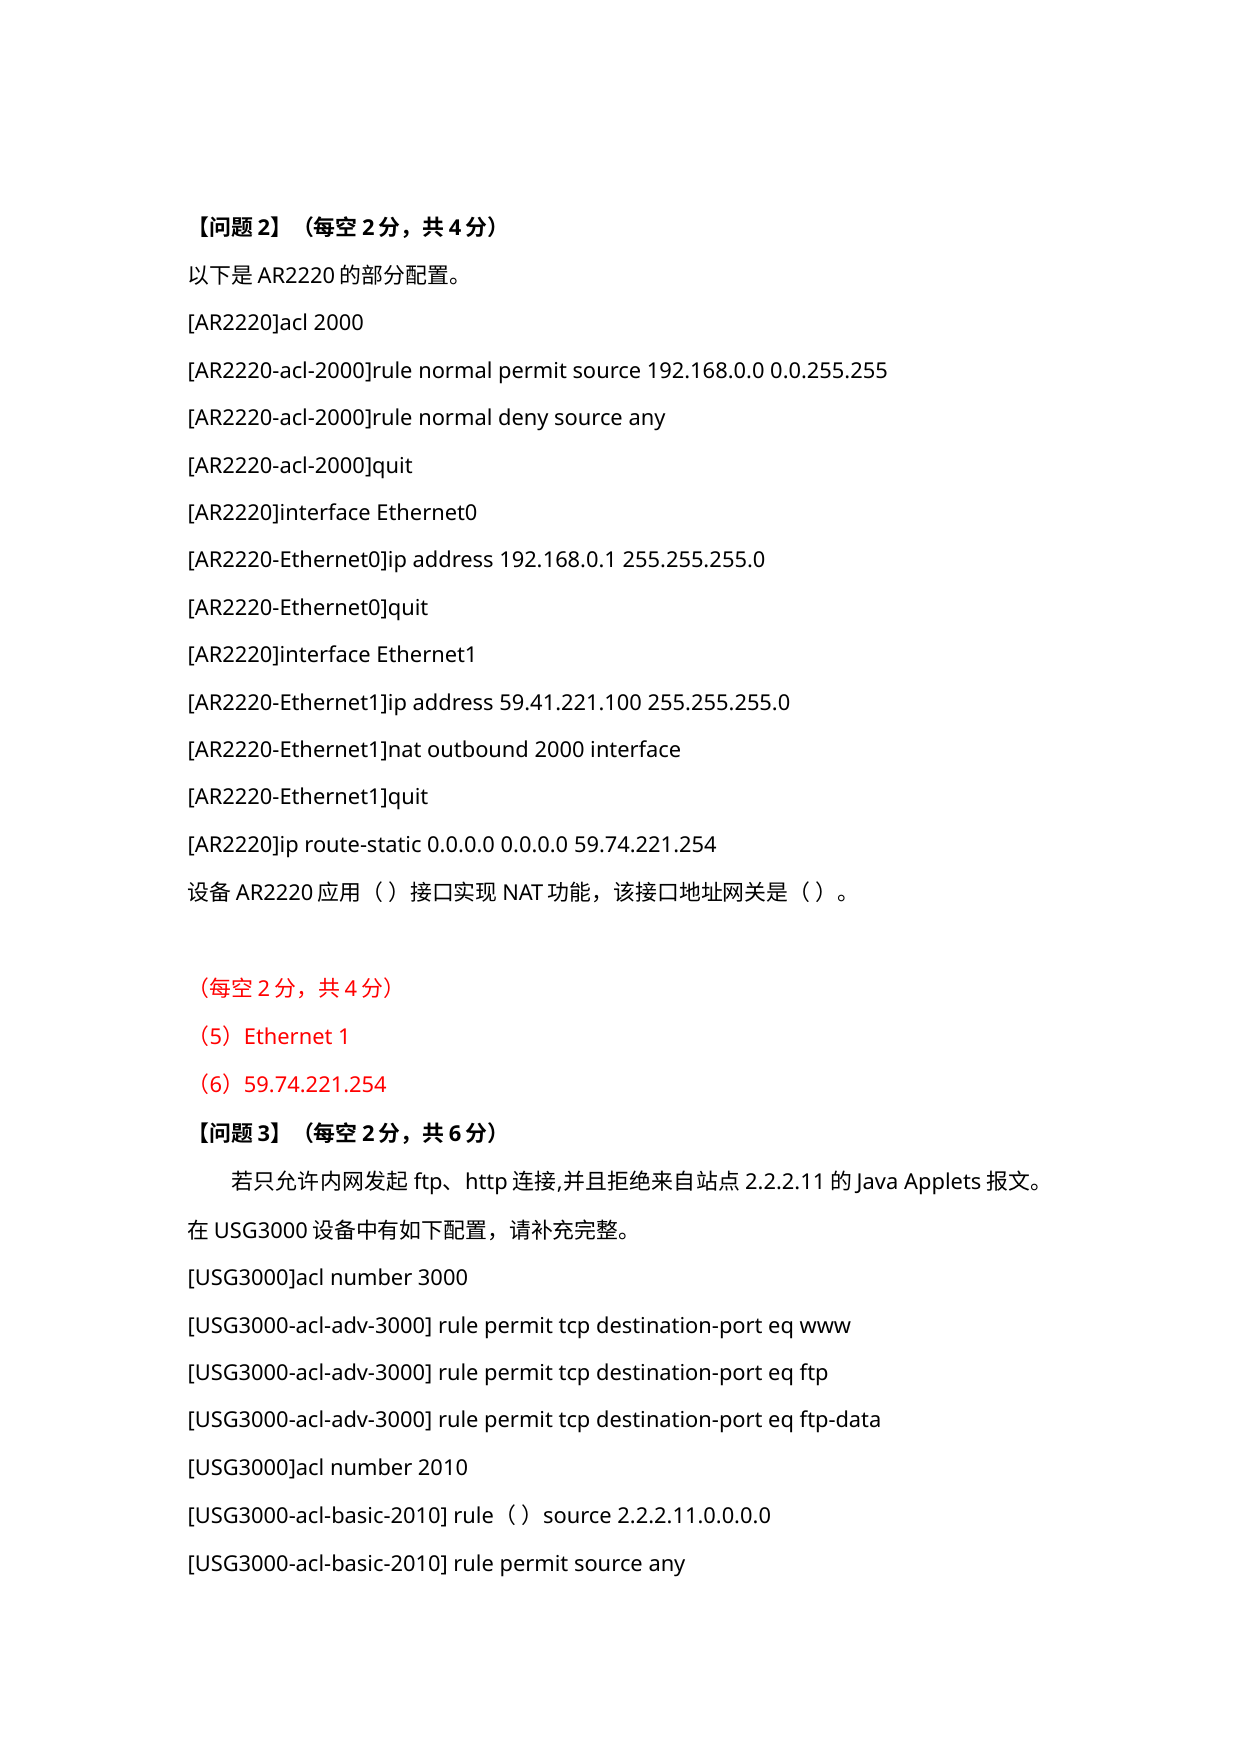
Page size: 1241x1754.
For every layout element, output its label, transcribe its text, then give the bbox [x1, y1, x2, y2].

text 设备AR2220应用（ ）接口实现NAT功能，该接口地址网关是（ ）。 [187, 875, 1053, 907]
text [USG3000]acl number 3000 [187, 1261, 1053, 1293]
text [AR2220-Ethernet0]ip address 192.168.0.1 255.255.255.0 [187, 543, 1053, 576]
text [USG3000-acl-adv-3000] rule permit tcp destination-port eq ftp [187, 1356, 1053, 1388]
text 【问题3】（每空2分，共6分） [187, 1116, 1053, 1148]
text [AR2220]interface Ethernet0 [187, 496, 1053, 528]
text [AR2220-acl-2000]rule normal deny source any [187, 401, 1053, 433]
text [AR2220-Ethernet1]nat outbound 2000 interface [187, 733, 1053, 765]
text [AR2220]ip route-static 0.0.0.0 0.0.0.0 59.74.221.254 [187, 827, 1053, 860]
text （每空2分，共4分） [187, 971, 1053, 1003]
text （6）59.74.221.254 [187, 1067, 1053, 1100]
text [AR2220-Ethernet0]quit [187, 590, 1053, 623]
text [AR2220-Ethernet1]quit [187, 780, 1053, 812]
text 以下是AR2220的部分配置。 [187, 258, 1053, 290]
text [AR2220-acl-2000]rule normal permit source 192.168.0.0 0.0.255.255 [187, 353, 1053, 386]
text [USG3000-acl-adv-3000] rule permit tcp destination-port eq www [187, 1308, 1053, 1341]
text 若只允许内网发起ftp、http连接,并且拒绝来自站点2.2.2.11的Java Applets报文。在USG3000设备中有如下配置，请补充完整。 [187, 1164, 1053, 1245]
text [USG3000-acl-basic-2010] rule permit source any [187, 1546, 1053, 1579]
text 【问题2】（每空2分，共4分） [187, 209, 1053, 242]
text [USG3000]acl number 2010 [187, 1451, 1053, 1483]
text [AR2220-Ethernet1]ip address 59.41.221.100 255.255.255.0 [187, 685, 1053, 718]
text （5）Ethernet 1 [187, 1019, 1053, 1051]
text [AR2220-acl-2000]quit [187, 448, 1053, 481]
text [AR2220]interface Ethernet1 [187, 638, 1053, 670]
text [AR2220]acl 2000 [187, 306, 1053, 338]
text [USG3000-acl-adv-3000] rule permit tcp destination-port eq ftp-data [187, 1403, 1053, 1436]
text [USG3000-acl-basic-2010] rule（ ）source 2.2.2.11.0.0.0.0 [187, 1498, 1053, 1530]
